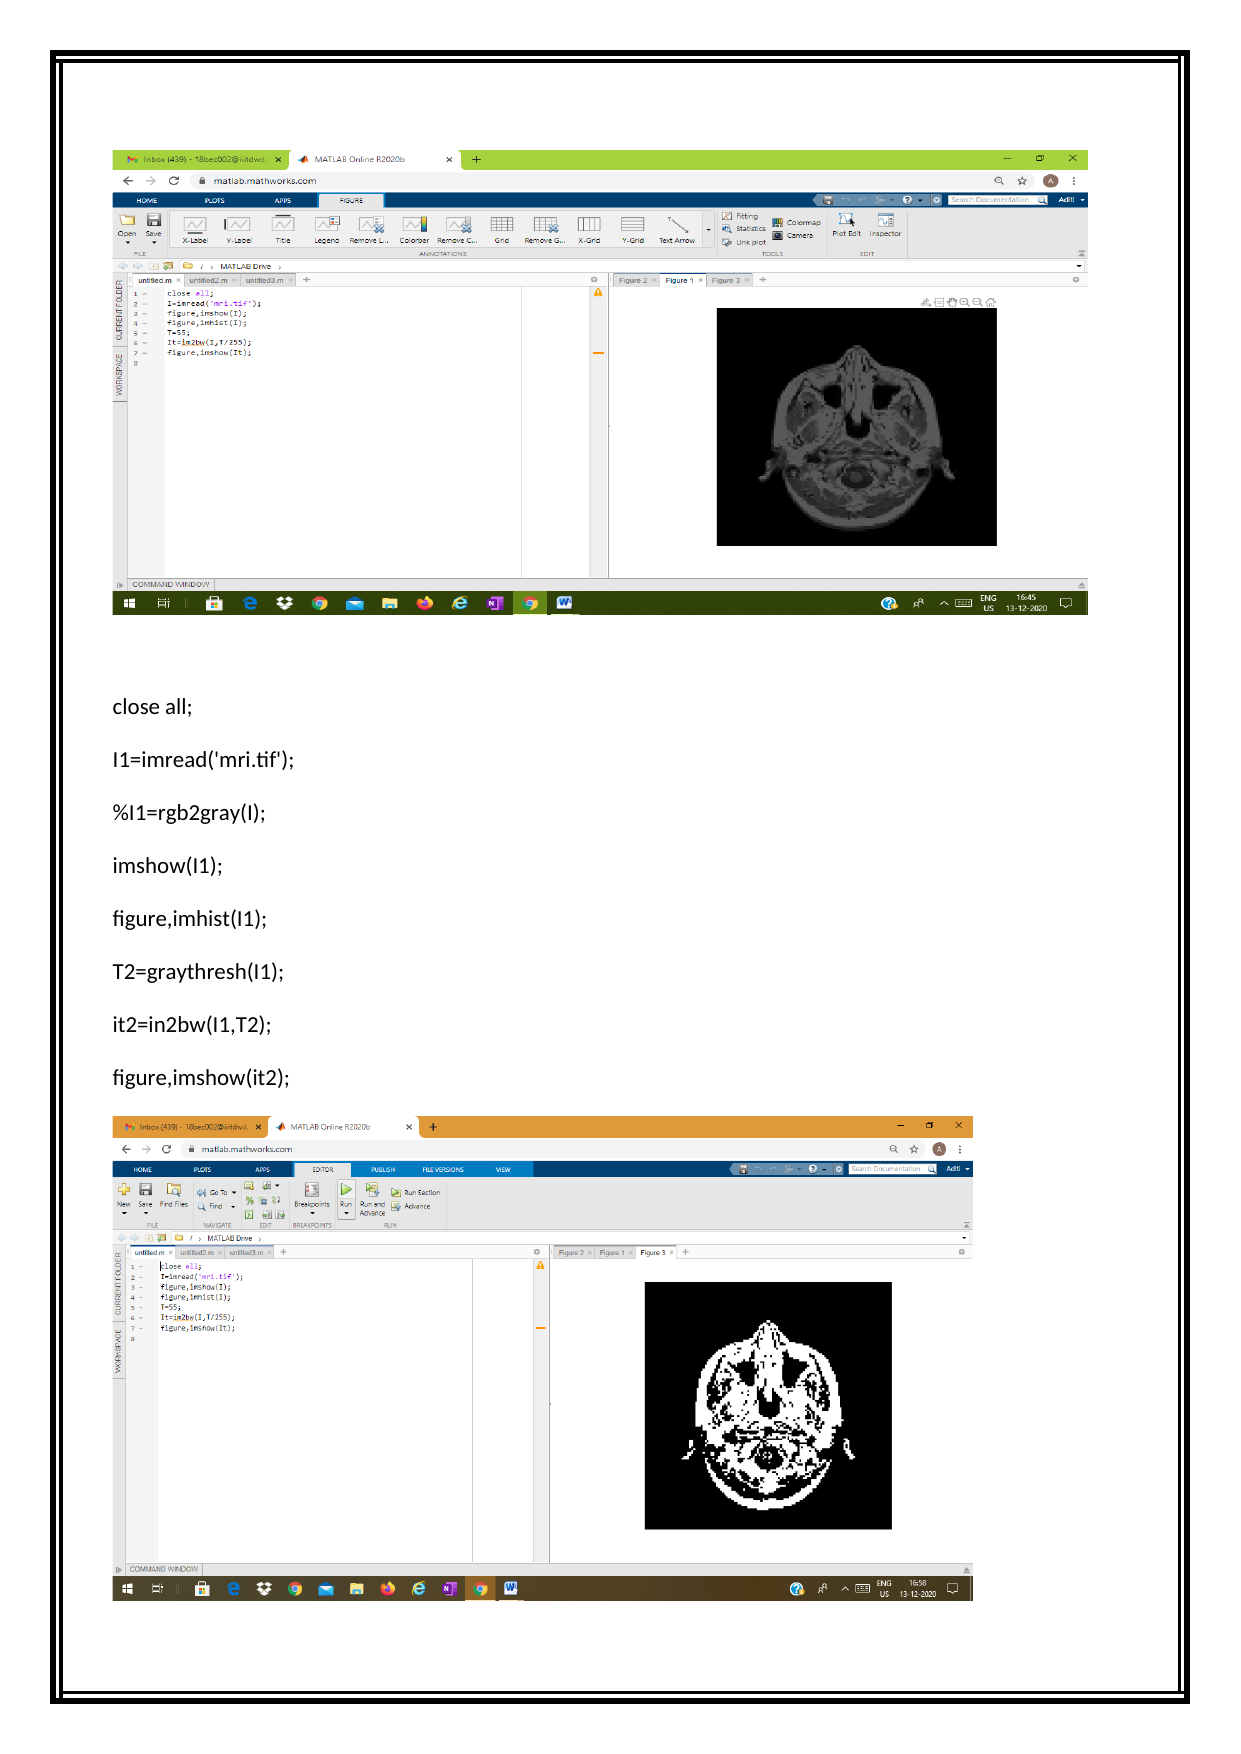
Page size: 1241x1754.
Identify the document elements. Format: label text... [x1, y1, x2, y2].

text figure,imshow(it2); [112, 1063, 1128, 1092]
text I1=imread('mri.tif'); [112, 745, 1128, 773]
text it2=in2bw(I1,T2); [112, 1011, 1128, 1038]
text imshow(I1); [112, 851, 1128, 879]
text T2=graythresh(I1); [112, 957, 1128, 986]
picture [112, 1116, 973, 1601]
text close all; [112, 692, 1128, 720]
text %I1=rgb2gray(I); [112, 798, 1128, 826]
text figure,imhist(I1); [112, 904, 1128, 932]
picture [112, 150, 1088, 615]
